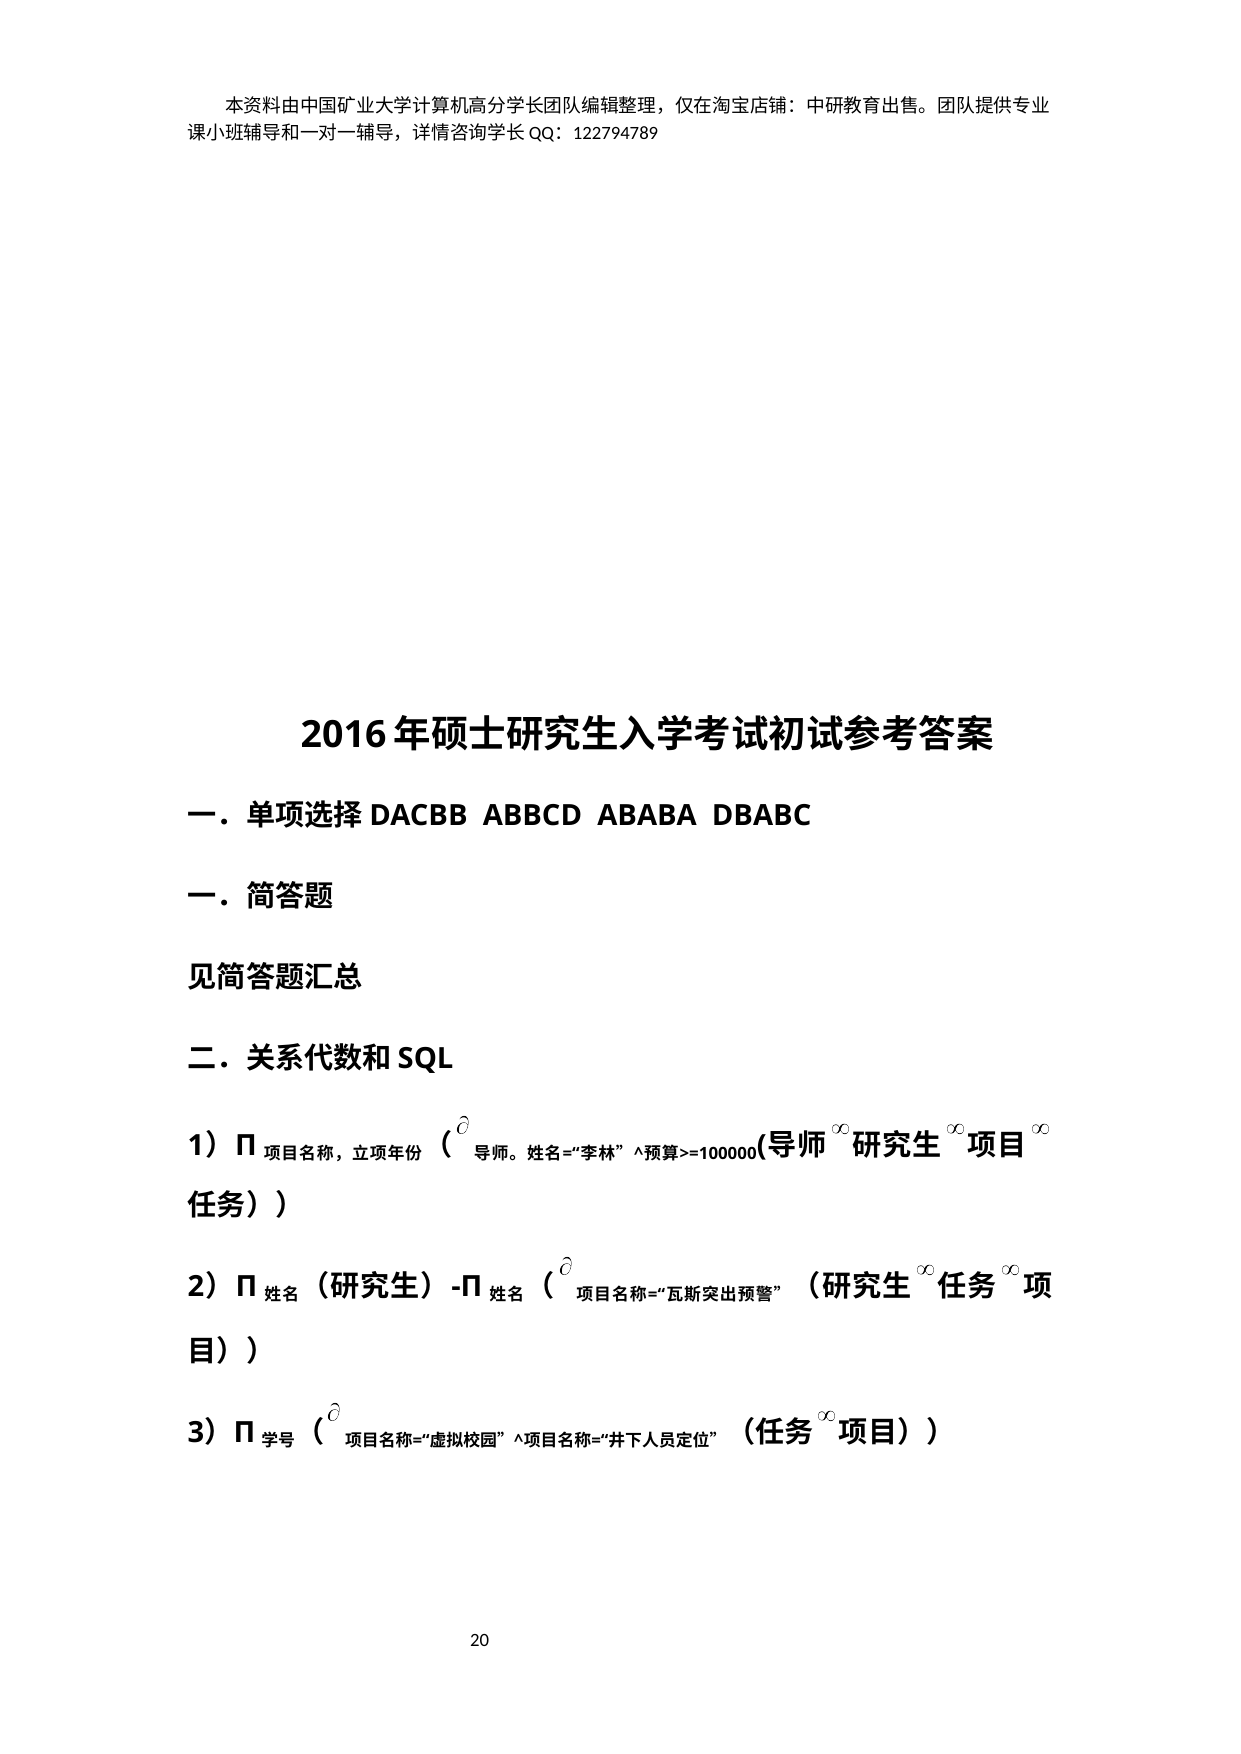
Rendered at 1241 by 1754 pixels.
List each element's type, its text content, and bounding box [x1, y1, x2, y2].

list 1）Π项目名称，立项年份（导师。姓名=“李林”^预算>=100000(导师研究生项目任务）） [187, 1105, 1053, 1235]
list 2）Π姓名（研究生）-Π姓名（项目名称=“瓦斯突出预警”（研究生任务项目）） [187, 1251, 1053, 1381]
list 3）Π学号（项目名称=“虚拟校园”^项目名称=“井下人员定位”（任务项目）） [187, 1397, 1053, 1462]
list 简答题 [187, 861, 1053, 926]
list 见简答题汇总 [187, 942, 1053, 1007]
list 一．单项选择 DACBB ABBCD ABABA DBABC [187, 780, 1053, 845]
list 2016年硕士研究生入学考试初试参考答案 [187, 699, 1053, 764]
list 关系代数和SQL [187, 1024, 1053, 1089]
